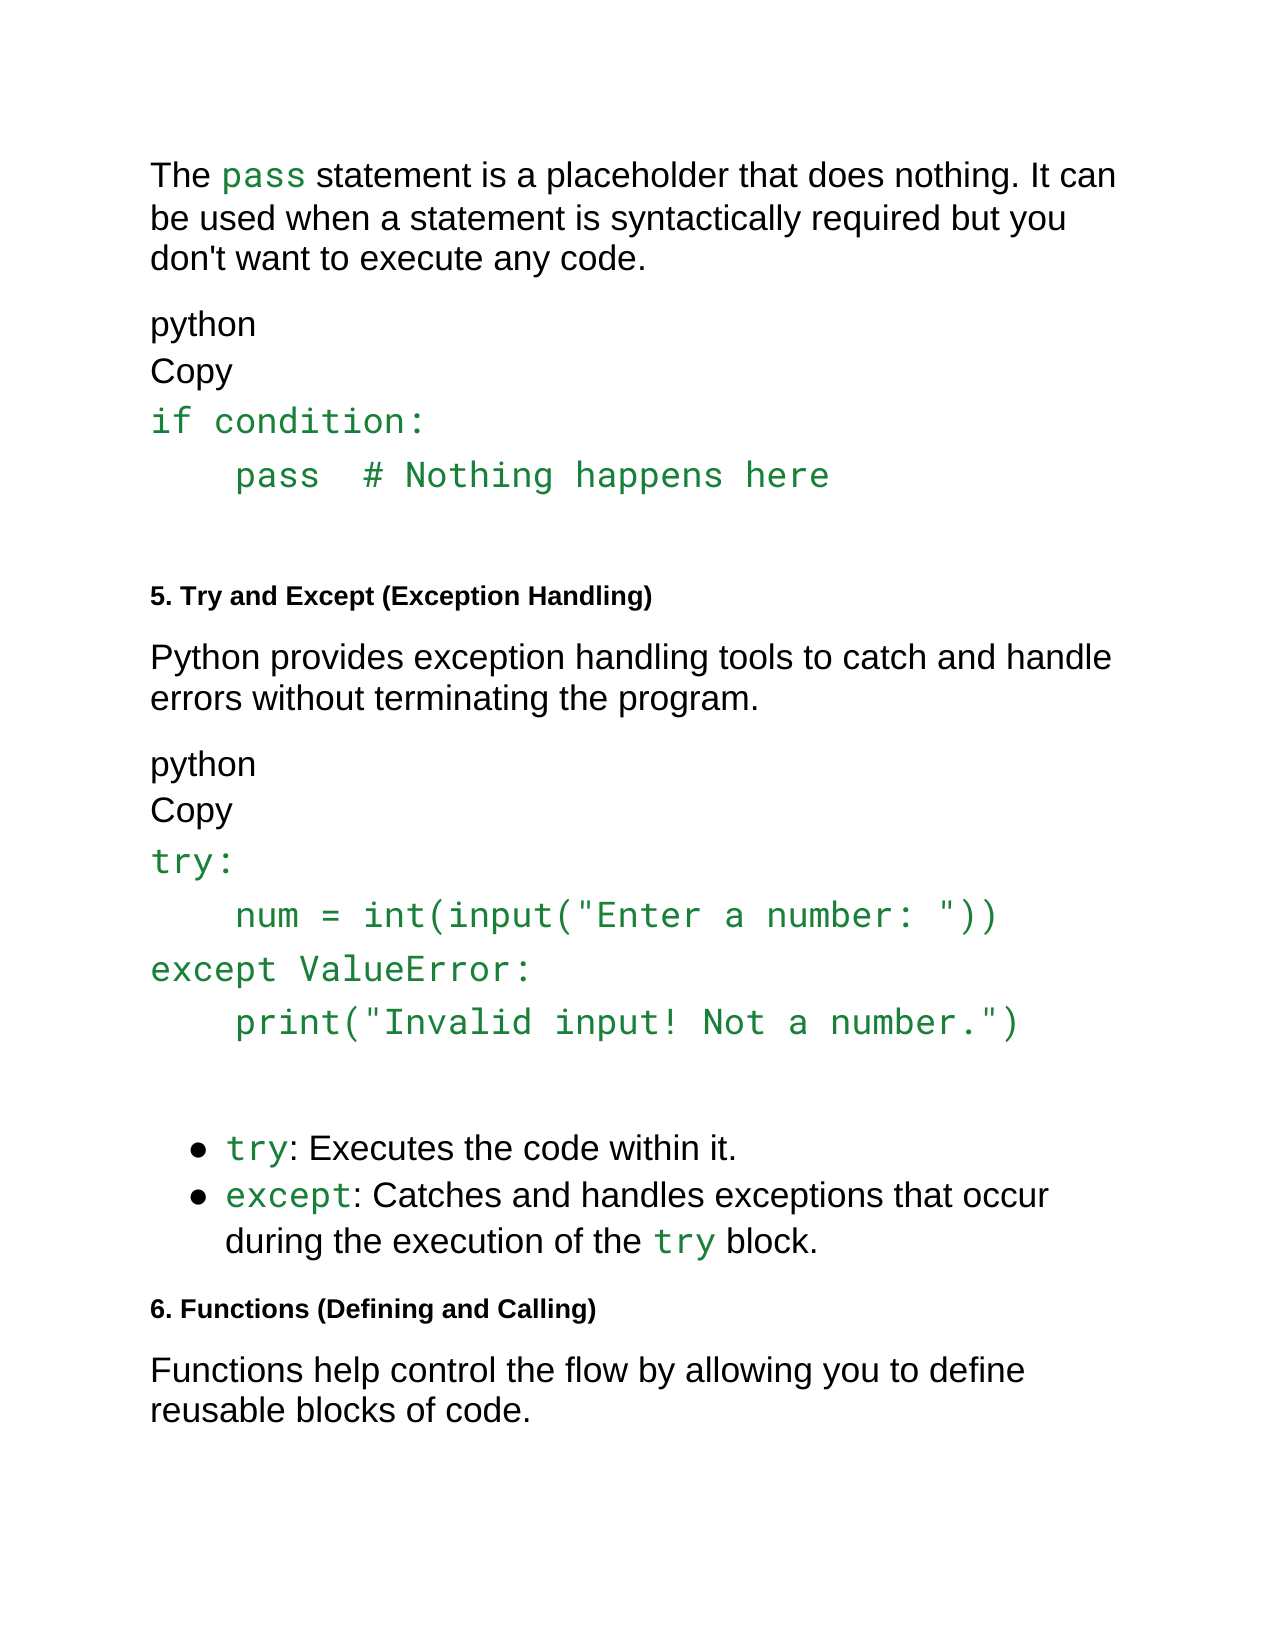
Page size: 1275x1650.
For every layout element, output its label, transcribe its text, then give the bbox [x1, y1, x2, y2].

text Copy [150, 350, 1125, 391]
text Python provides exception handling tools to catch and handle errors without terminating the program. [150, 636, 1125, 718]
text except ValueError: [150, 944, 1125, 991]
list try: Executes the code within it. [187, 1123, 1125, 1170]
text python [150, 303, 1125, 344]
list except: Catches and handles exceptions that occur during the execution of the try block. [187, 1170, 1125, 1263]
subtitle 6. Functions (Defining and Calling) [150, 1293, 1125, 1324]
text python [150, 743, 1125, 784]
text if condition: [150, 397, 1125, 443]
text try: [150, 836, 1125, 883]
text Functions help control the flow by allowing you to define reusable blocks of code. [150, 1349, 1125, 1430]
text Copy [150, 790, 1125, 830]
text num = int(input("Enter a number: ")) [150, 890, 1125, 937]
subtitle 5. Try and Except (Exception Handling) [150, 580, 1125, 611]
text print("Invalid input! Not a number.") [150, 998, 1125, 1044]
text pass # Nothing happens here [150, 451, 1125, 497]
text The pass statement is a placeholder that does nothing. It can be used when a statement is syntactically required but you don't want to execute any code. [150, 150, 1125, 278]
